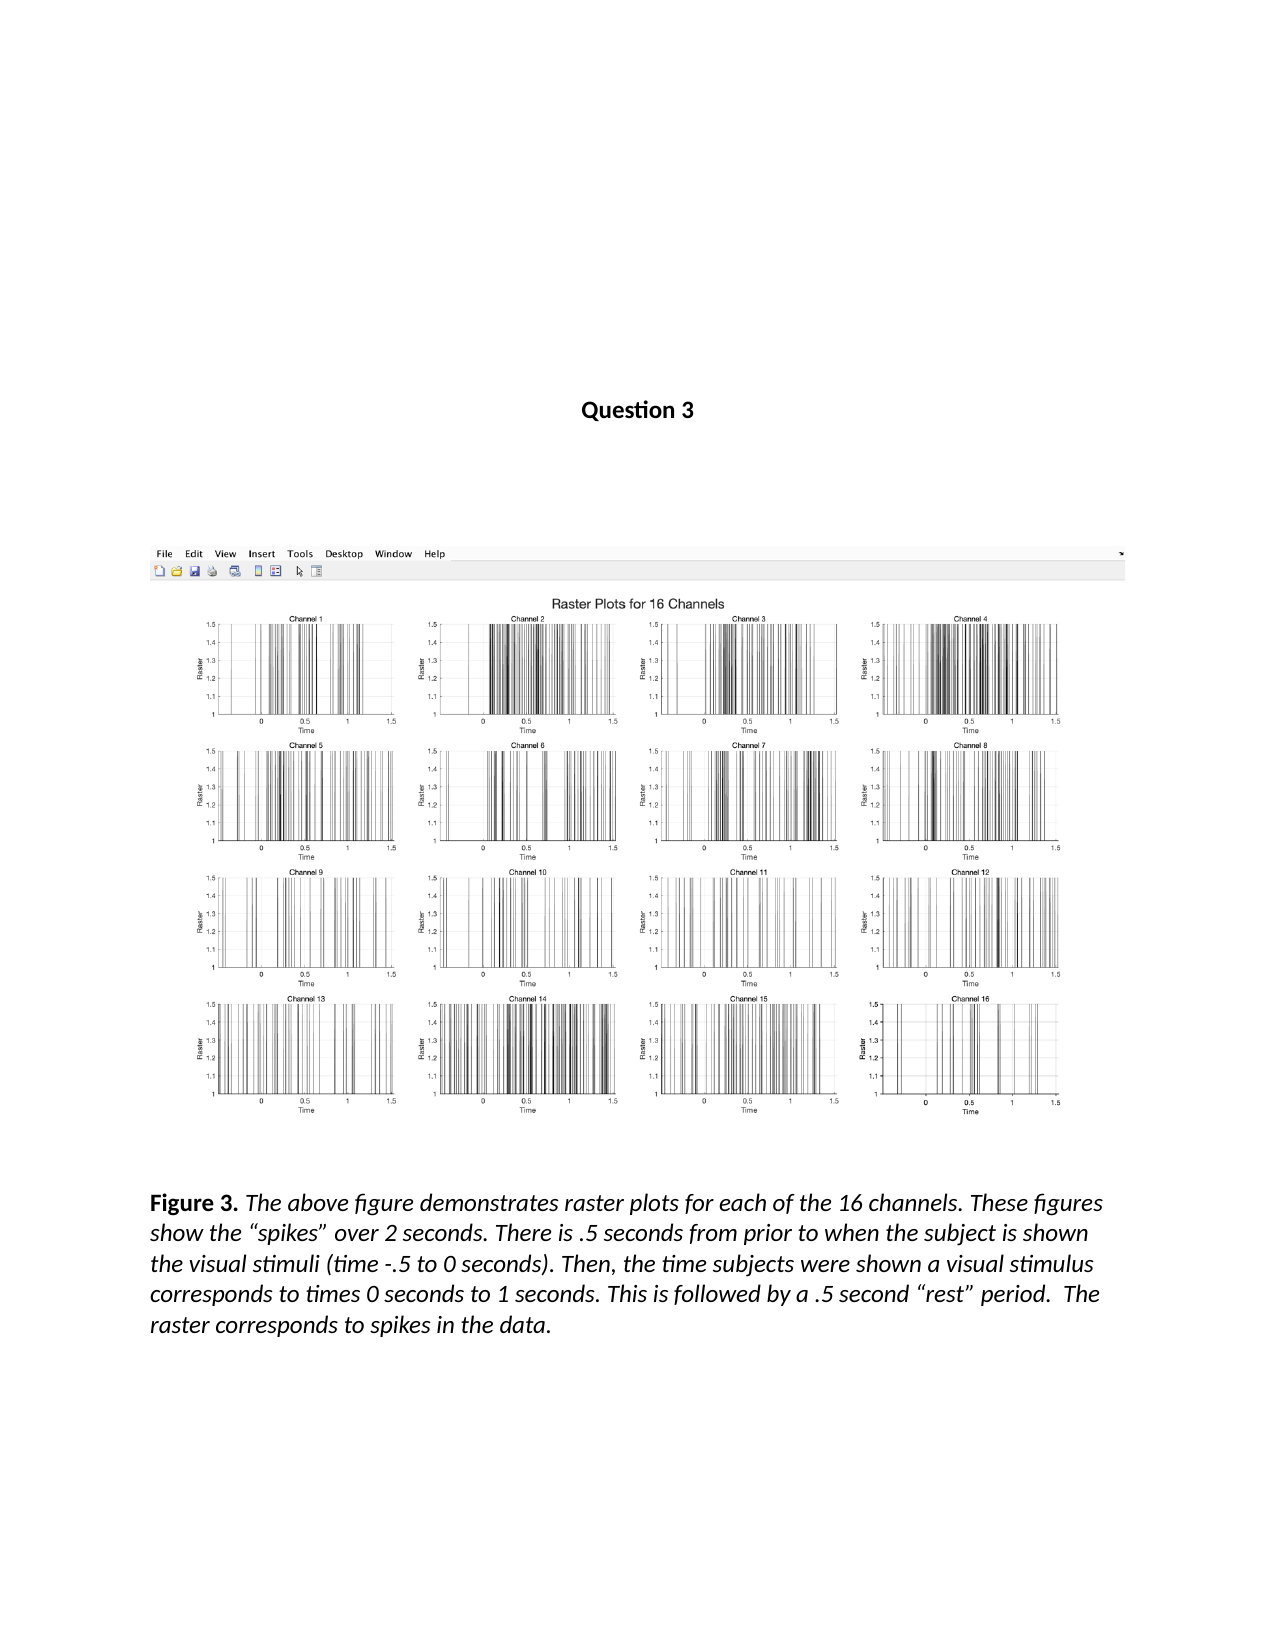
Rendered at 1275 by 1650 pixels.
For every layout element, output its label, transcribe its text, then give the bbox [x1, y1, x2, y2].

text Question 3 [150, 394, 1125, 425]
text Figure 3. The above figure demonstrates raster plots for each of the 16 channels. These figures show the “spikes” over 2 seconds. There is .5 seconds from prior to when the subject is shown the visual stimuli (time -.5 to 0 seconds). Then, the time subjects were shown a visual stimulus corresponds to times 0 seconds to 1 seconds. This is followed by a .5 second “rest” period. The raster corresponds to spikes in the data. [150, 1187, 1125, 1339]
picture [150, 546, 1125, 1157]
